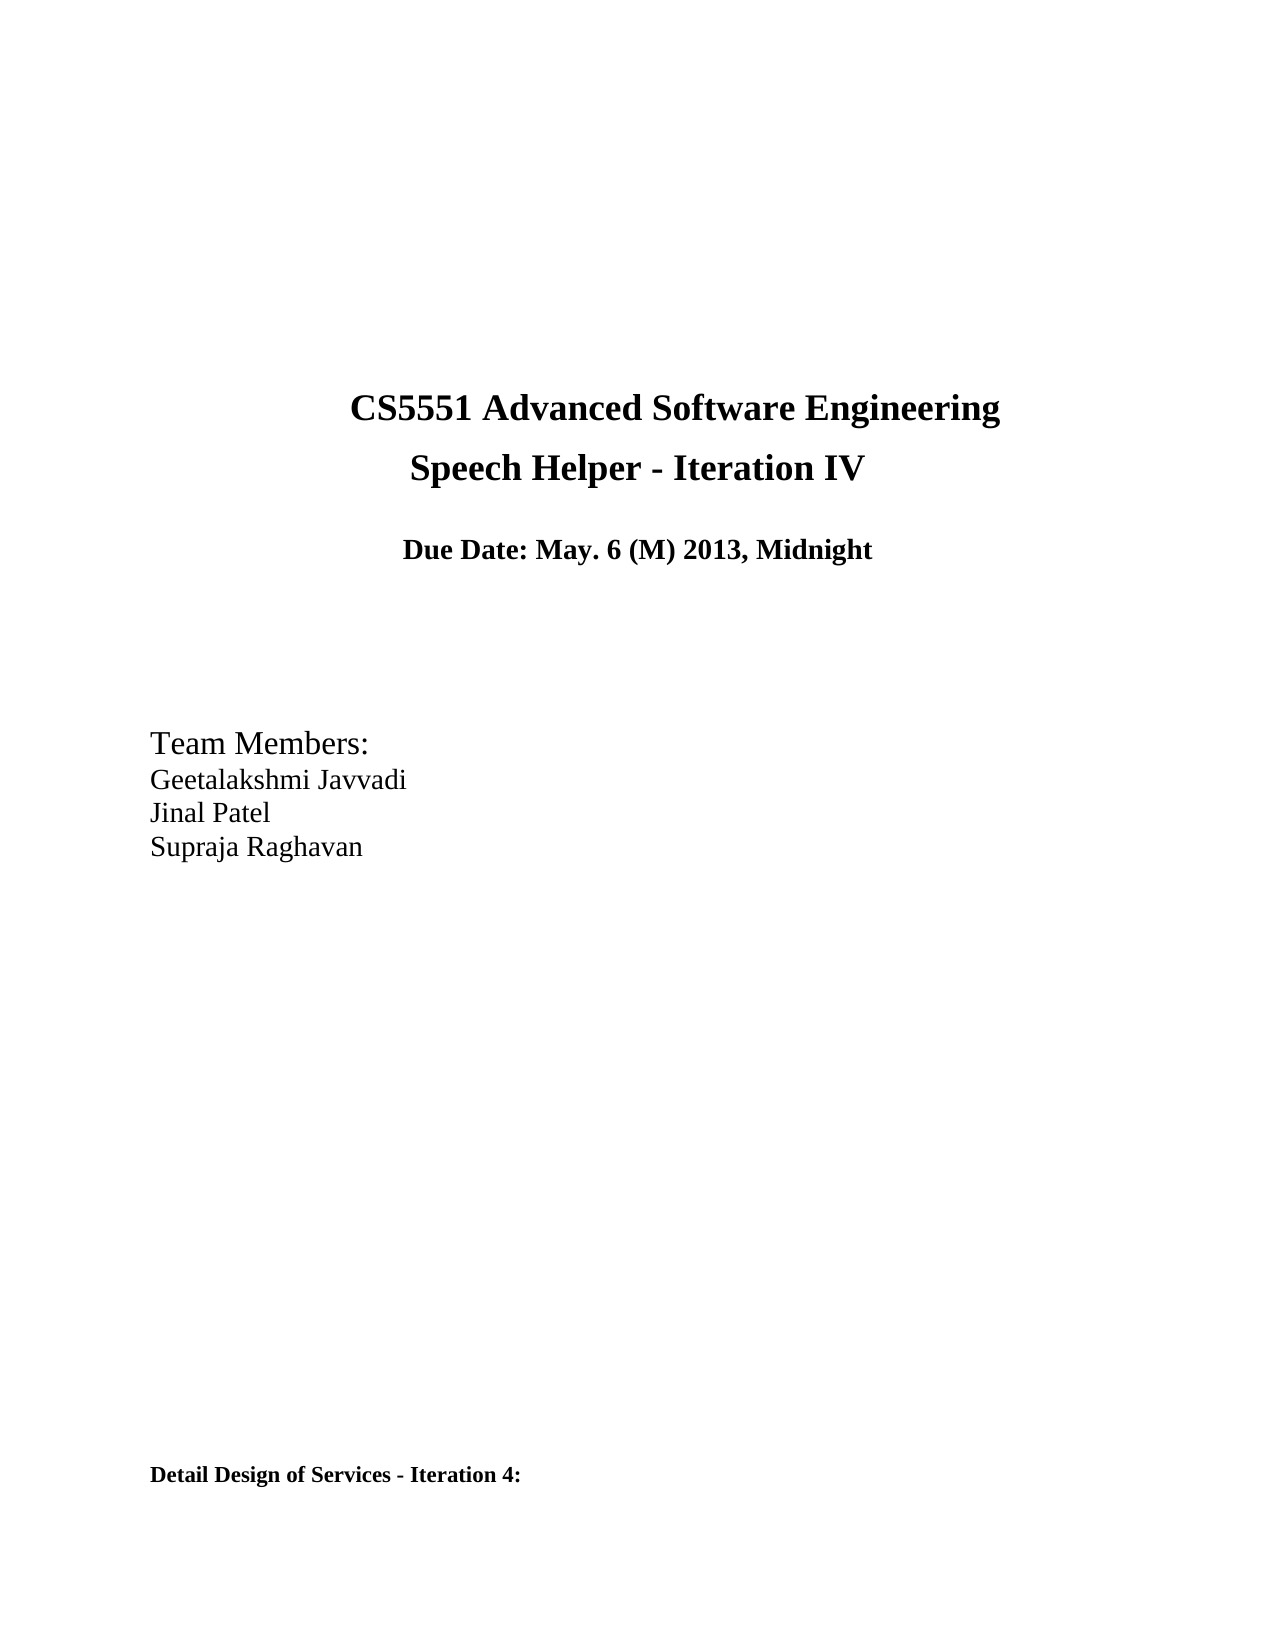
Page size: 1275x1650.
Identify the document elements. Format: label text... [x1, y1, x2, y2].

text Jinal Patel [150, 796, 1125, 829]
text Speech Helper - Iteration IV [150, 446, 1125, 489]
text Team Members: [150, 724, 1125, 762]
text Supraja Raghavan [150, 829, 1125, 863]
text CS5551 Advanced Software Engineering [150, 386, 1125, 429]
text Geetalakshmi Javvadi [150, 762, 1125, 796]
text Due Date: May. 6 (M) 2013, Midnight [150, 532, 1125, 566]
text Detail Design of Services - Iteration 4: [150, 1462, 1125, 1488]
